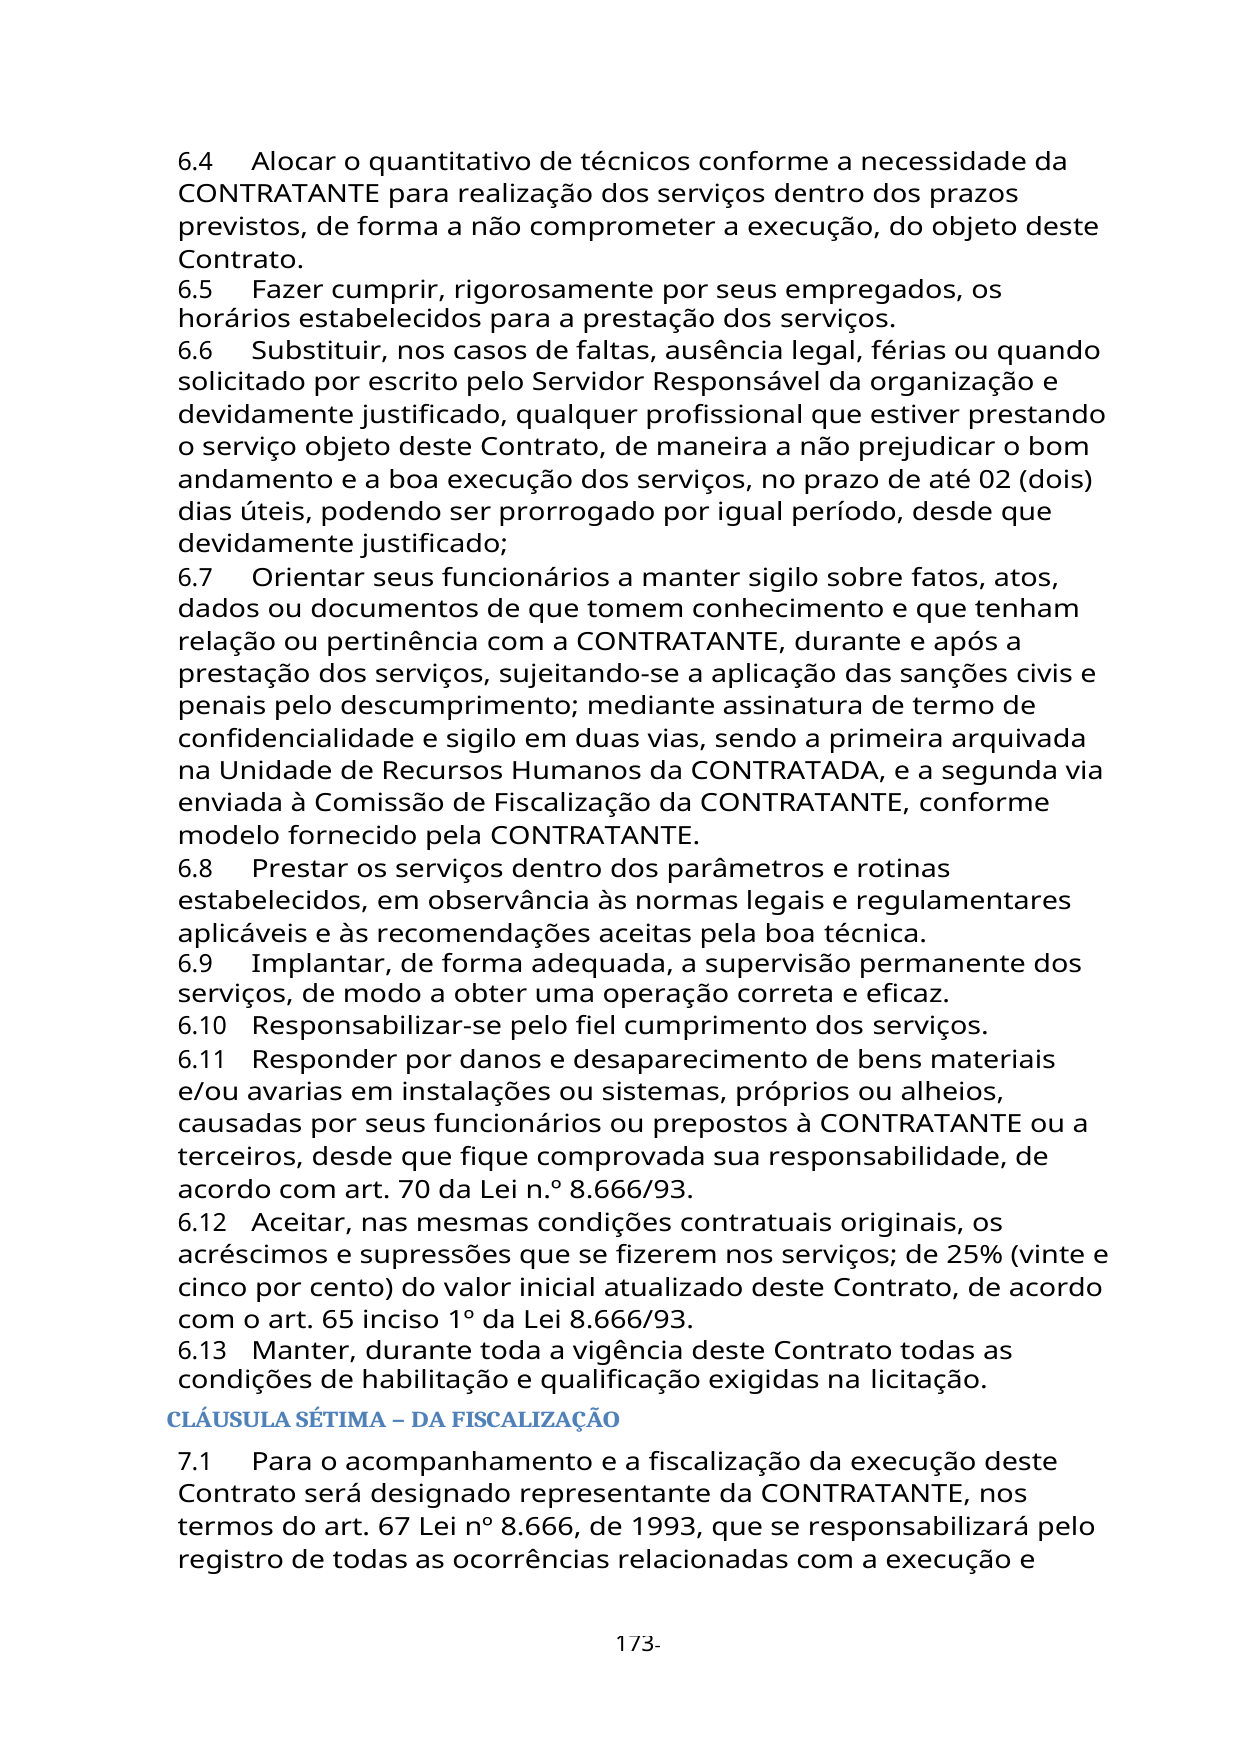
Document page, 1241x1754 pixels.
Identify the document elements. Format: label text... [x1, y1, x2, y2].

list Fazer cumprir, rigorosamente por seus empregados, os horários estabelecidos para a prestação dos serviços. [177, 276, 1122, 333]
subtitle CLÁUSULA SÉTIMA – DA FISCALIZAÇÃO [167, 1407, 1134, 1433]
list Alocar o quantitativo de técnicos conforme a necessidade da CONTRATANTE para realização dos serviços dentro dos prazos previstos, de forma a não comprometer a execução, do objeto deste Contrato. [177, 145, 1122, 276]
list Implantar, de forma adequada, a supervisão permanente dos serviços, de modo a obter uma operação correta e eficaz. [177, 949, 1122, 1008]
list Manter, durante toda a vigência deste Contrato todas as condições de habilitação e qualificação exigidas na licitação. [177, 1336, 1122, 1394]
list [177, 1444, 1122, 1575]
list Orientar seus funcionários a manter sigilo sobre fatos, atos, dados ou documentos de que tomem conhecimento e que tenham relação ou pertinência com a CONTRATANTE, durante e após a prestação dos serviços, sujeitando-se a aplicação das sanções civis e penais pelo descumprimento; mediante assinatura de termo de confidencialidade e sigilo em duas vias, sendo a primeira arquivada na Unidade de Recursos Humanos da CONTRATADA, e a segunda via enviada à Comissão de Fiscalização da CONTRATANTE, conforme modelo fornecido pela CONTRATANTE. [177, 560, 1122, 852]
list Substituir, nos casos de faltas, ausência legal, férias ou quando solicitado por escrito pelo Servidor Responsável da organização e devidamente justificado, qualquer profissional que estiver prestando o serviço objeto deste Contrato, de maneira a não prejudicar o bom andamento e a boa execução dos serviços, no prazo de até 02 (dois) dias úteis, podendo ser prorrogado por igual período, desde que devidamente justificado; [177, 333, 1122, 560]
list Responsabilizar-se pelo fiel cumprimento dos serviços. [177, 1008, 1134, 1042]
list Prestar os serviços dentro dos parâmetros e rotinas estabelecidos, em observância às normas legais e regulamentares aplicáveis e às recomendações aceitas pela boa técnica. [177, 852, 1122, 949]
list Responder por danos e desaparecimento de bens materiais e/ou avarias em instalações ou sistemas, próprios ou alheios, causadas por seus funcionários ou prepostos à CONTRATANTE ou a terceiros, desde que fique comprovada sua responsabilidade, de acordo com art. 70 da Lei n.º 8.666/93. [177, 1042, 1122, 1205]
list Aceitar, nas mesmas condições contratuais originais, os acréscimos e supressões que se fizerem nos serviços; de 25% (vinte e cinco por cento) do valor inicial atualizado deste Contrato, de acordo com o art. 65 inciso 1º da Lei 8.666/93. [177, 1205, 1123, 1336]
